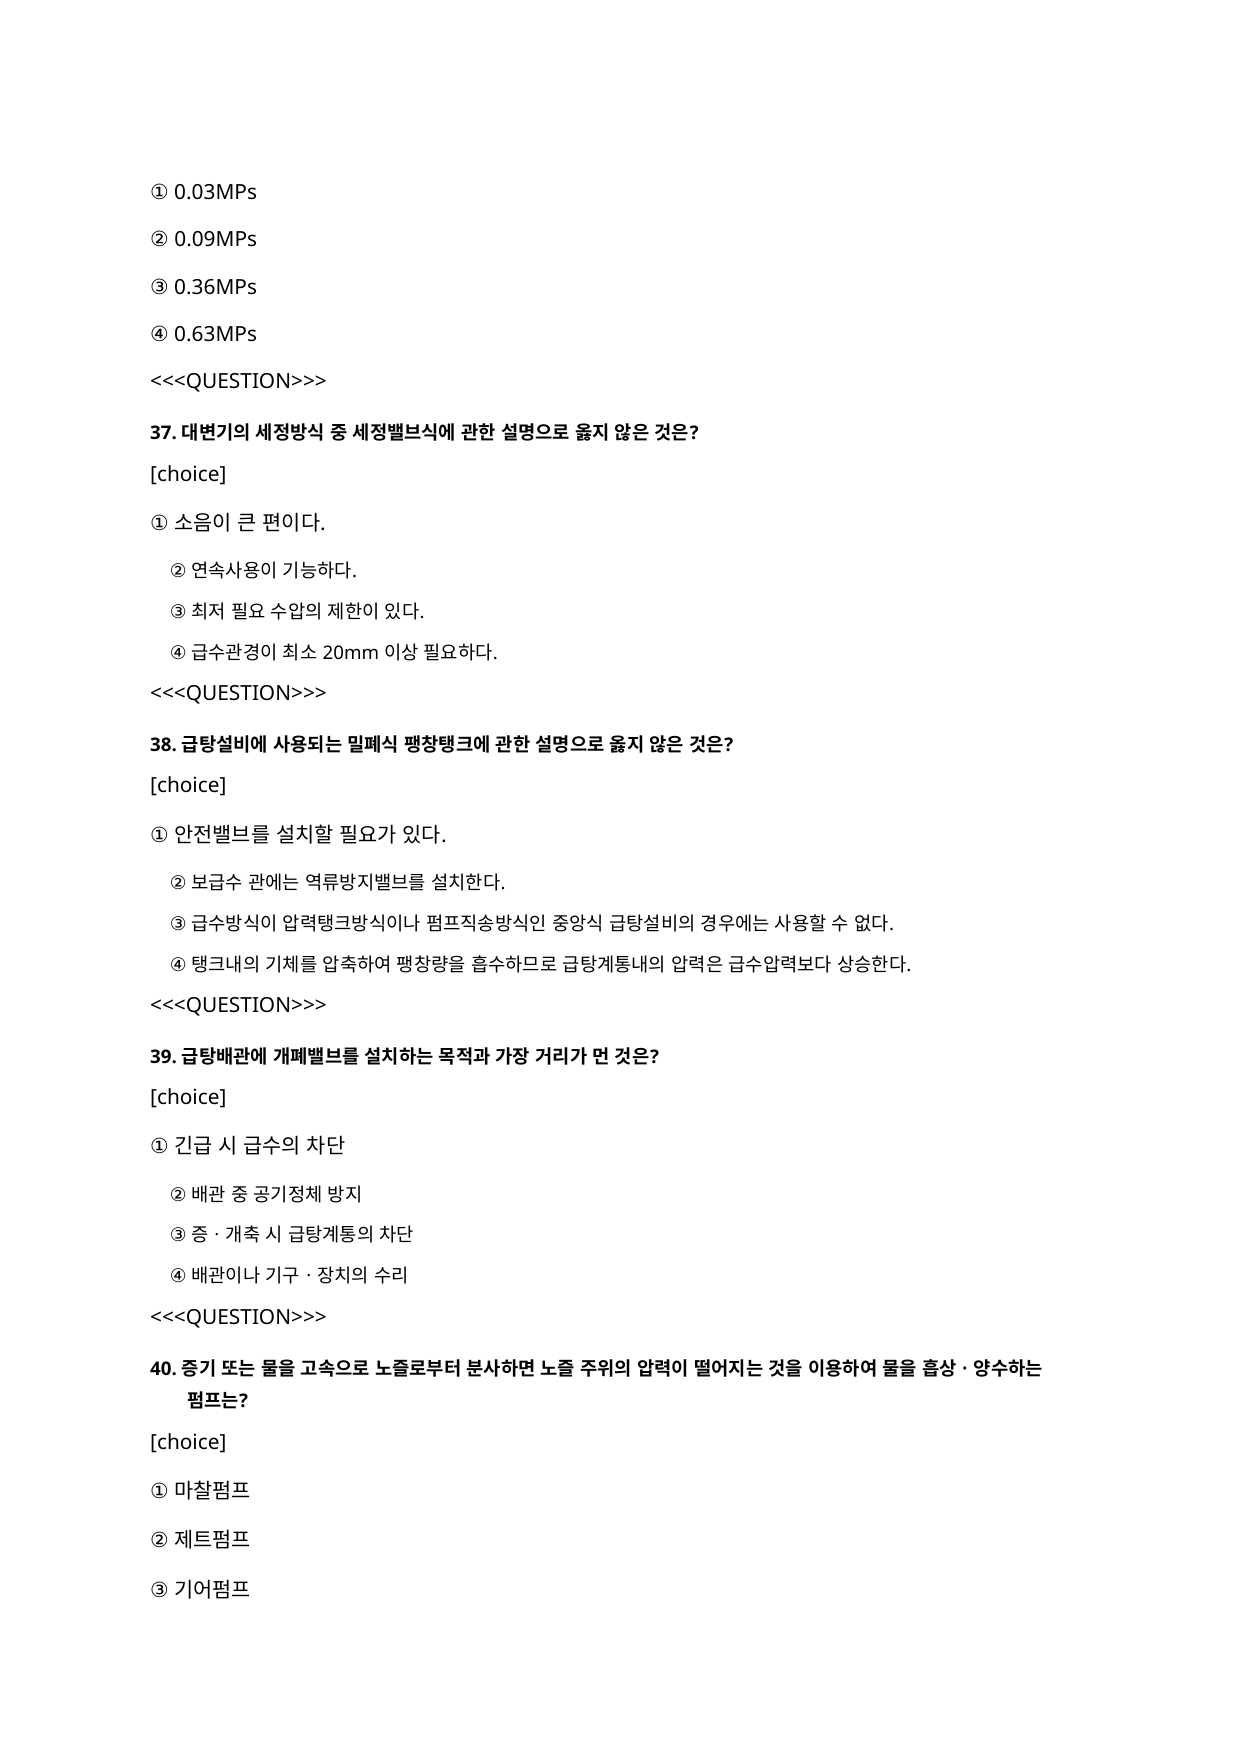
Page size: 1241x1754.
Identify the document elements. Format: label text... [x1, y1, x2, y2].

text ③ 0.36MPs [150, 272, 1090, 300]
text <<<QUESTION>>> [150, 678, 1090, 707]
text [choice] [150, 1427, 1090, 1455]
text ② 연속사용이 기능하다. [150, 555, 1090, 583]
text ③ 기어펌프 [150, 1573, 1090, 1603]
text <<<QUESTION>>> [150, 366, 1090, 395]
text ② 보급수 관에는 역류방지밸브를 설치한다. [150, 867, 1090, 894]
text [choice] [150, 771, 1090, 799]
text 40. 증기 또는 물을 고속으로 노즐로부터 분사하면 노즐 주위의 압력이 떨어지는 것을 이용하여 물을 흡상ㆍ양수하는 펌프는? [150, 1353, 1090, 1413]
text ① 긴급 시 급수의 차단 [150, 1130, 1090, 1160]
text ① 마찰펌프 [150, 1474, 1090, 1504]
text 38. 급탕설비에 사용되는 밀폐식 팽창탱크에 관한 설명으로 옳지 않은 것은? [150, 730, 1090, 757]
text ② 배관 중 공기정체 방지 [150, 1179, 1090, 1206]
text [choice] [150, 459, 1090, 487]
text ③ 최저 필요 수압의 제한이 있다. [150, 596, 1090, 623]
text ② 0.09MPs [150, 224, 1090, 253]
text <<<QUESTION>>> [150, 1302, 1090, 1330]
text 37. 대변기의 세정방식 중 세정밸브식에 관한 설명으로 옳지 않은 것은? [150, 418, 1090, 445]
text ① 소음이 큰 편이다. [150, 506, 1090, 536]
text 39. 급탕배관에 개폐밸브를 설치하는 목적과 가장 거리가 먼 것은? [150, 1042, 1090, 1069]
text ③ 급수방식이 압력탱크방식이나 펌프직송방식인 중앙식 급탕설비의 경우에는 사용할 수 없다. [150, 908, 1090, 935]
text <<<QUESTION>>> [150, 990, 1090, 1018]
text ① 0.03MPs [150, 177, 1090, 206]
text ④ 탱크내의 기체를 압축하여 팽창량을 흡수하므로 급탕계통내의 압력은 급수압력보다 상승한다. [150, 949, 1090, 976]
text ④ 급수관경이 최소 20mm 이상 필요하다. [150, 637, 1090, 664]
text ④ 배관이나 기구ㆍ장치의 수리 [150, 1261, 1090, 1288]
text ② 제트펌프 [150, 1524, 1090, 1554]
text ③ 증ㆍ개축 시 급탕계통의 차단 [150, 1220, 1090, 1247]
text ④ 0.63MPs [150, 319, 1090, 347]
text ① 안전밸브를 설치할 필요가 있다. [150, 818, 1090, 848]
text [choice] [150, 1082, 1090, 1111]
